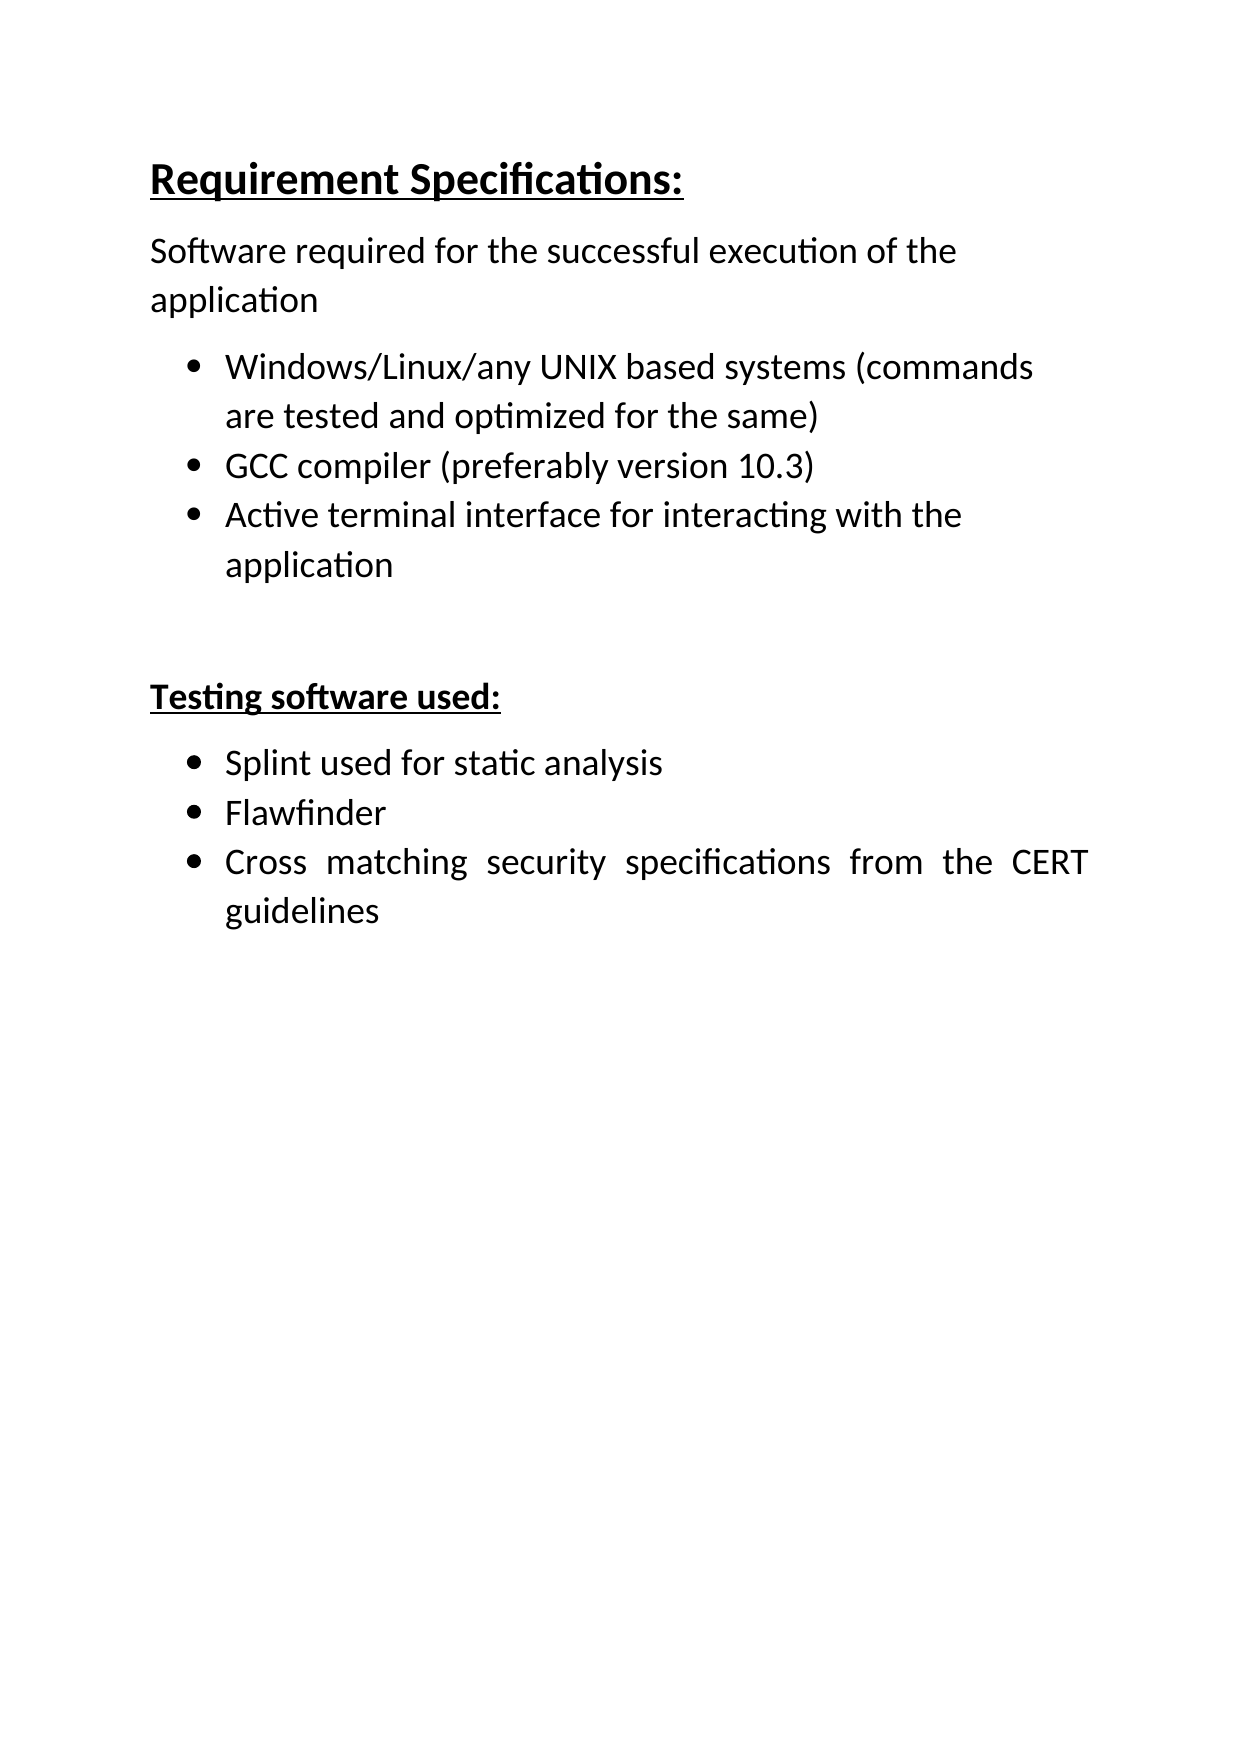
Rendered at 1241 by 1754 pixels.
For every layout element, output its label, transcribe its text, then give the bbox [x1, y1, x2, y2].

list Cross matching security specifications from the CERT guidelines [187, 838, 1090, 933]
text Testing software used: [150, 673, 1090, 719]
list Active terminal interface for interacting with the application [187, 491, 1090, 586]
list Flawfinder [187, 788, 1090, 834]
list GCC compiler (preferably version 10.3) [187, 442, 1090, 487]
list Splint used for static analysis [187, 739, 1090, 785]
text Requirement Specifications: [150, 150, 1090, 206]
list Windows/Linux/any UNIX based systems (commands are tested and optimized for the same) [187, 343, 1090, 438]
text Software required for the successful execution of the application [150, 227, 1090, 322]
